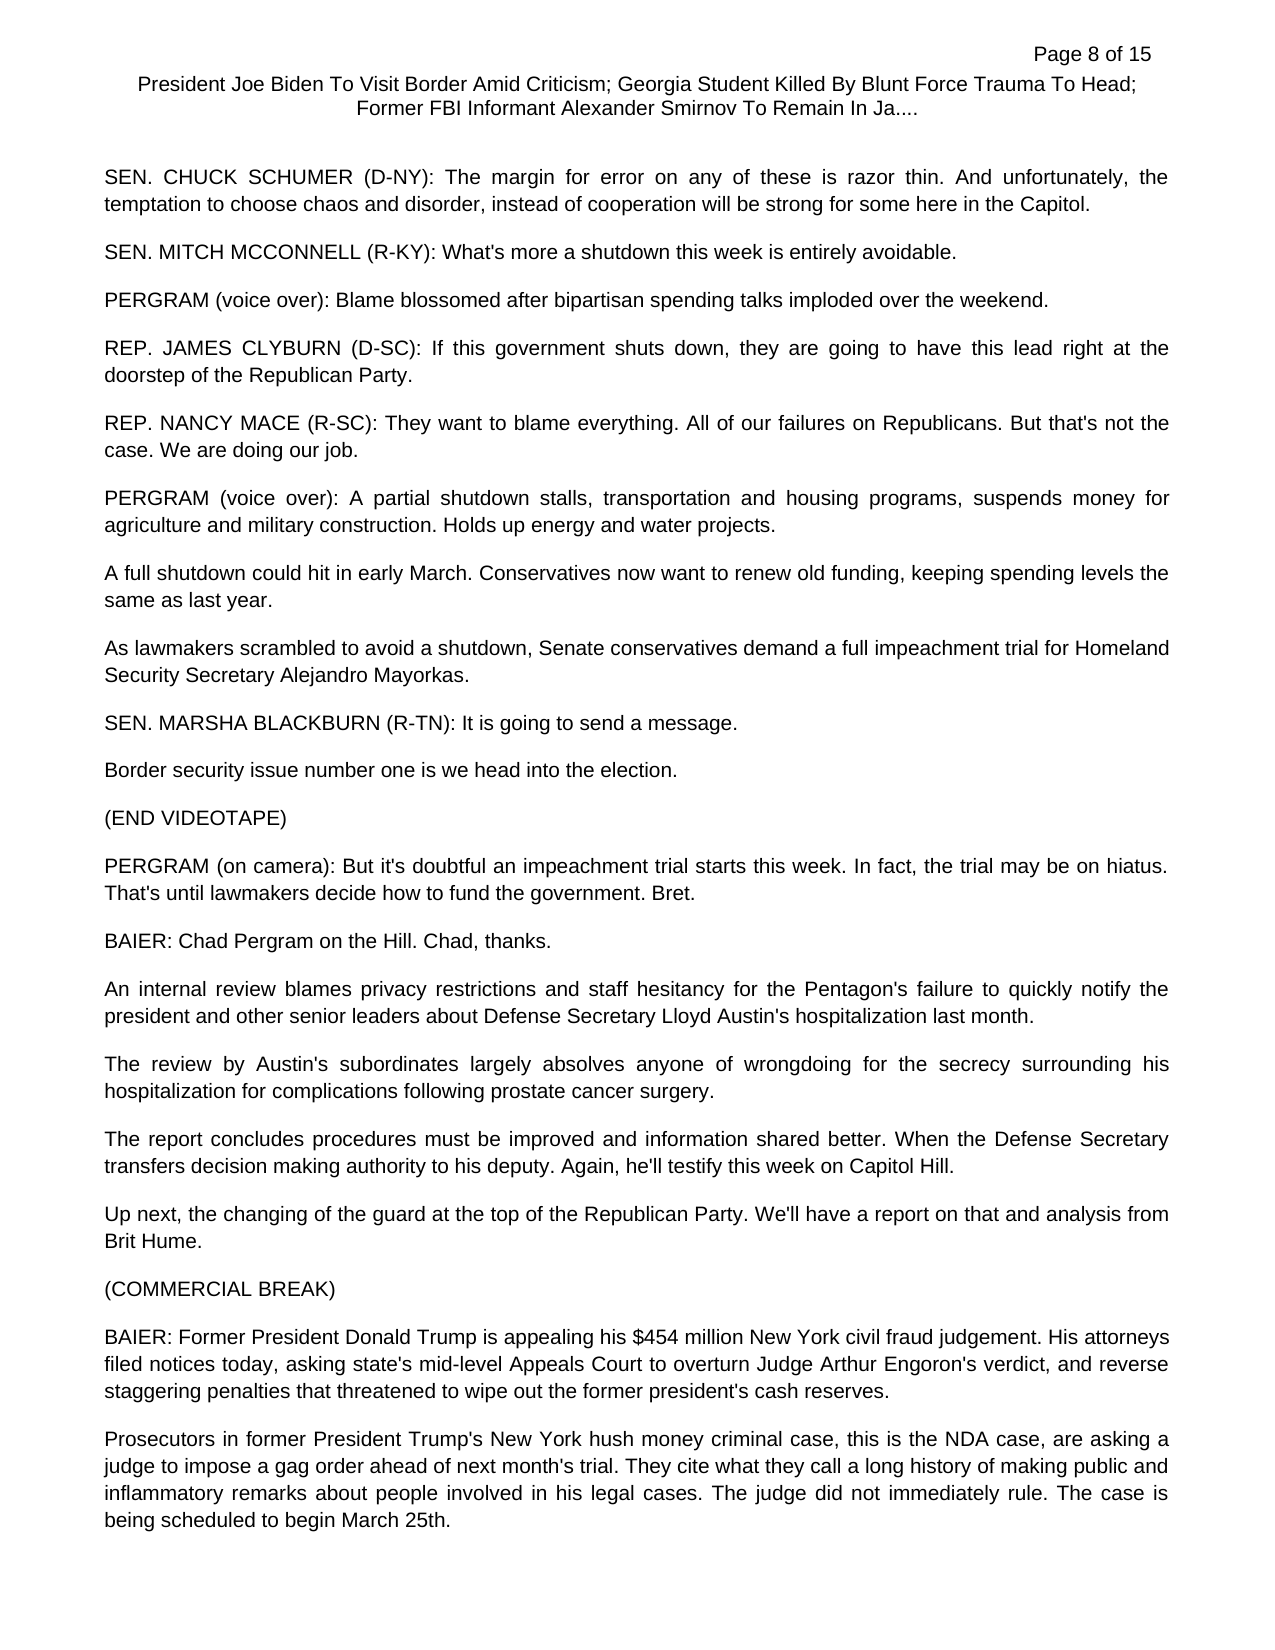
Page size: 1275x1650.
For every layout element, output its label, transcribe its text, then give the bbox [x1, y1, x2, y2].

text PERGRAM (voice over): A partial shutdown stalls, transportation and housing programs, suspends money for agriculture and military construction. Holds up energy and water projects. [104, 482, 1171, 536]
text Border security issue number one is we head into the election. [104, 755, 1171, 782]
text SEN. CHUCK SCHUMER (D-NY): The margin for error on any of these is razor thin. And unfortunately, the temptation to choose chaos and disorder, instead of cooperation will be strong for some here in the Capitol. [104, 161, 1171, 216]
text An internal review blames privacy restrictions and staff hesitancy for the Pentagon's failure to quickly notify the president and other senior leaders about Defense Secretary Lloyd Austin's hospitalization last month. [104, 974, 1171, 1028]
text REP. NANCY MACE (R-SC): They want to blame everything. All of our failures on Republicans. But that's not the case. We are doing our job. [104, 407, 1171, 461]
text (END VIDEOTAPE) [104, 803, 1171, 830]
text PERGRAM (on camera): But it's doubtful an impeachment trial starts this week. In fact, the trial may be on hiatus. That's until lawmakers decide how to fund the government. Bret. [104, 851, 1171, 905]
text PERGRAM (voice over): Blame blossomed after bipartisan spending talks imploded over the weekend. [104, 284, 1171, 311]
text A full shutdown could hit in early March. Conservatives now want to renew old funding, keeping spending levels the same as last year. [104, 557, 1171, 611]
text REP. JAMES CLYBURN (D-SC): If this government shuts down, they are going to have this lead right at the doorstep of the Republican Party. [104, 332, 1171, 386]
text SEN. MITCH MCCONNELL (R-KY): What's more a shutdown this week is entirely avoidable. [104, 236, 1171, 263]
text The report concludes procedures must be improved and information shared better. When the Defense Secretary transfers decision making authority to his deputy. Again, he'll testify this week on Capitol Hill. [104, 1124, 1171, 1178]
text BAIER: Former President Donald Trump is appealing his $454 million New York civil fraud judgement. His attorneys filed notices today, asking state's mid-level Appeals Court to overturn Judge Arthur Engoron's verdict, and reverse staggering penalties that threatened to wipe out the former president's cash reserves. [104, 1322, 1171, 1403]
text (COMMERCIAL BREAK) [104, 1274, 1171, 1301]
text SEN. MARSHA BLACKBURN (R-TN): It is going to send a message. [104, 707, 1171, 734]
text BAIER: Chad Pergram on the Hill. Chad, thanks. [104, 926, 1171, 953]
text As lawmakers scrambled to avoid a shutdown, Senate conservatives demand a full impeachment trial for Homeland Security Secretary Alejandro Mayorkas. [104, 632, 1171, 686]
text Prosecutors in former President Trump's New York hush money criminal case, this is the NDA case, are asking a judge to impose a gag order ahead of next month's trial. They cite what they call a long history of making public and inflammatory remarks about people involved in his legal cases. The judge did not immediately rule. The case is being scheduled to begin March 25th. [104, 1424, 1171, 1532]
text Up next, the changing of the guard at the top of the Republican Party. We'll have a report on that and analysis from Brit Hume. [104, 1199, 1171, 1253]
text The review by Austin's subordinates largely absolves anyone of wrongdoing for the secrecy surrounding his hospitalization for complications following prostate cancer surgery. [104, 1049, 1171, 1103]
